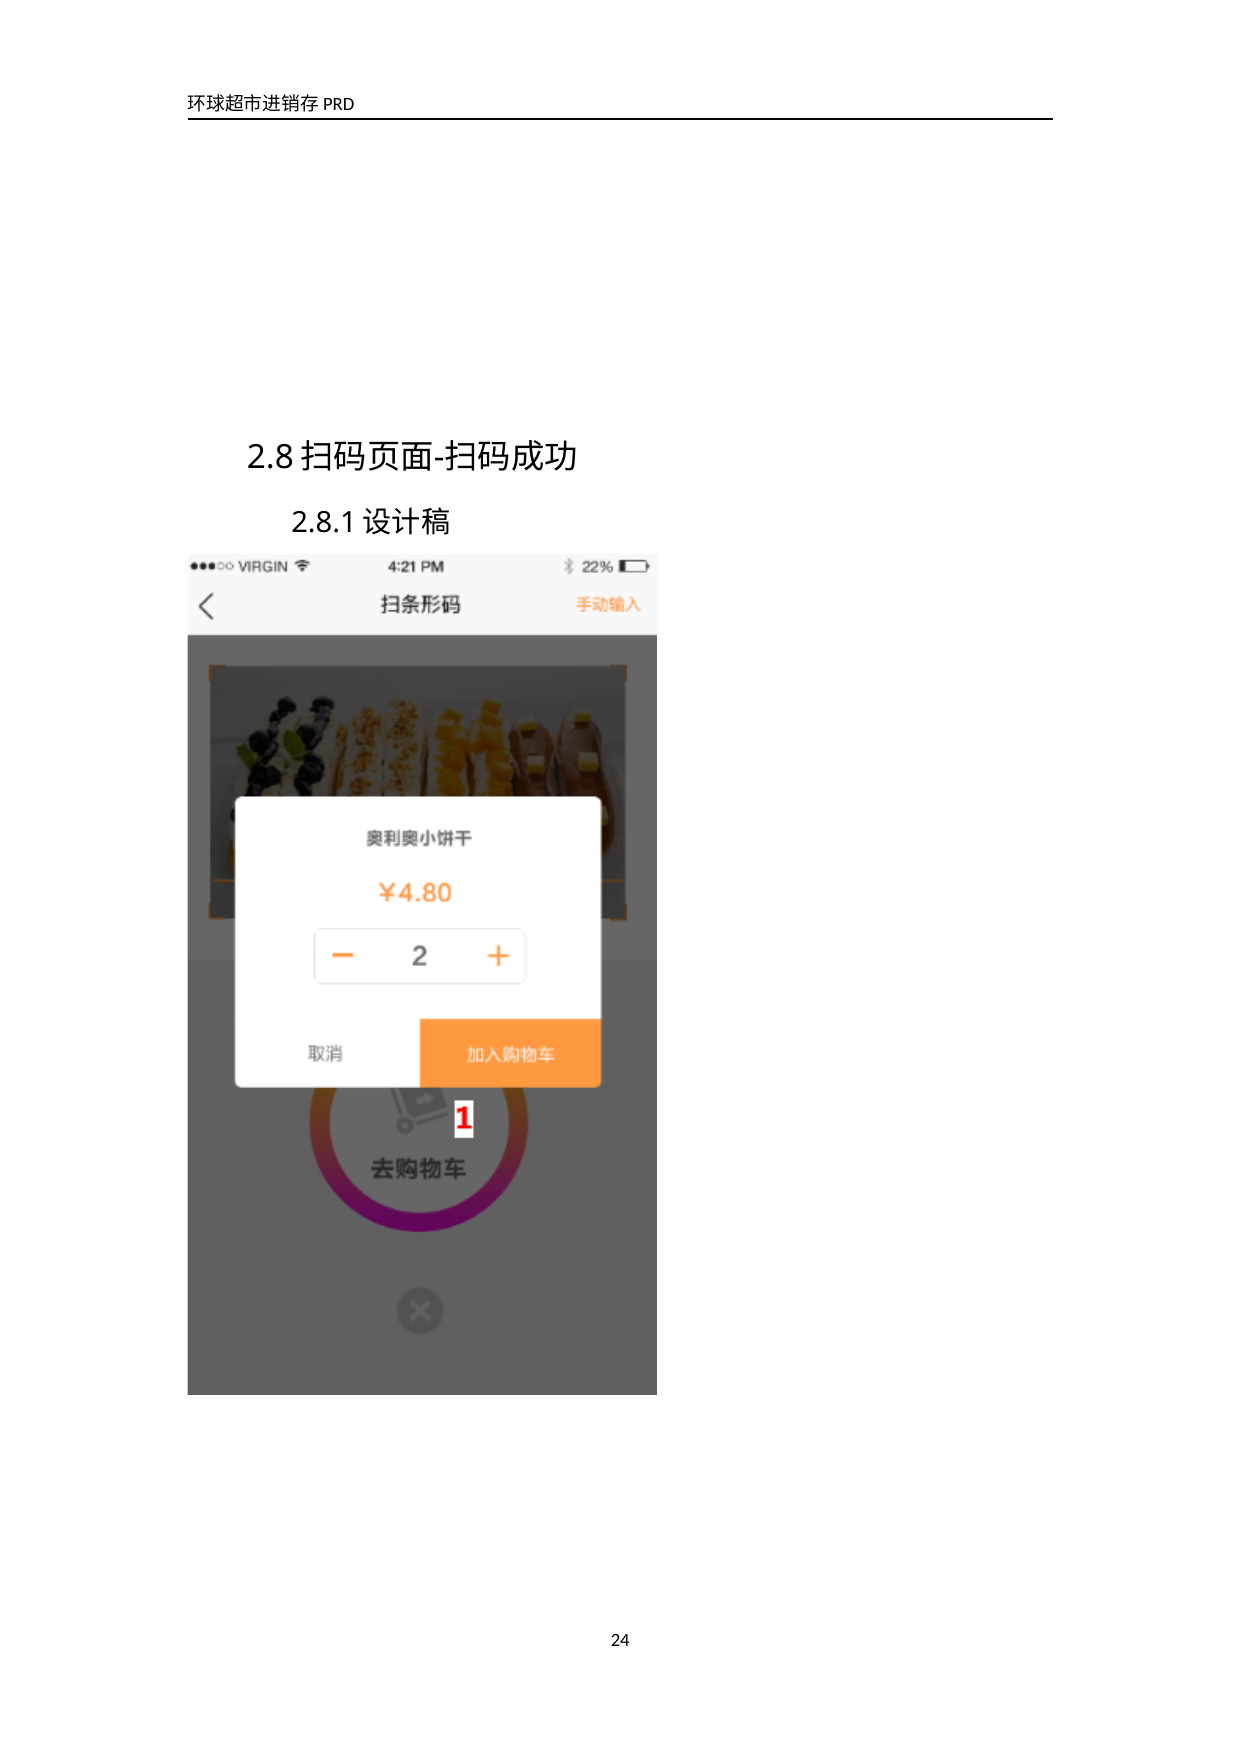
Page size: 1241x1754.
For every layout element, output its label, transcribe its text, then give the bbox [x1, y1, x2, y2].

picture [187, 554, 657, 1395]
list 2.8.1设计稿 [291, 487, 1053, 552]
list 2.8扫码页面-扫码成功 [247, 422, 1053, 487]
